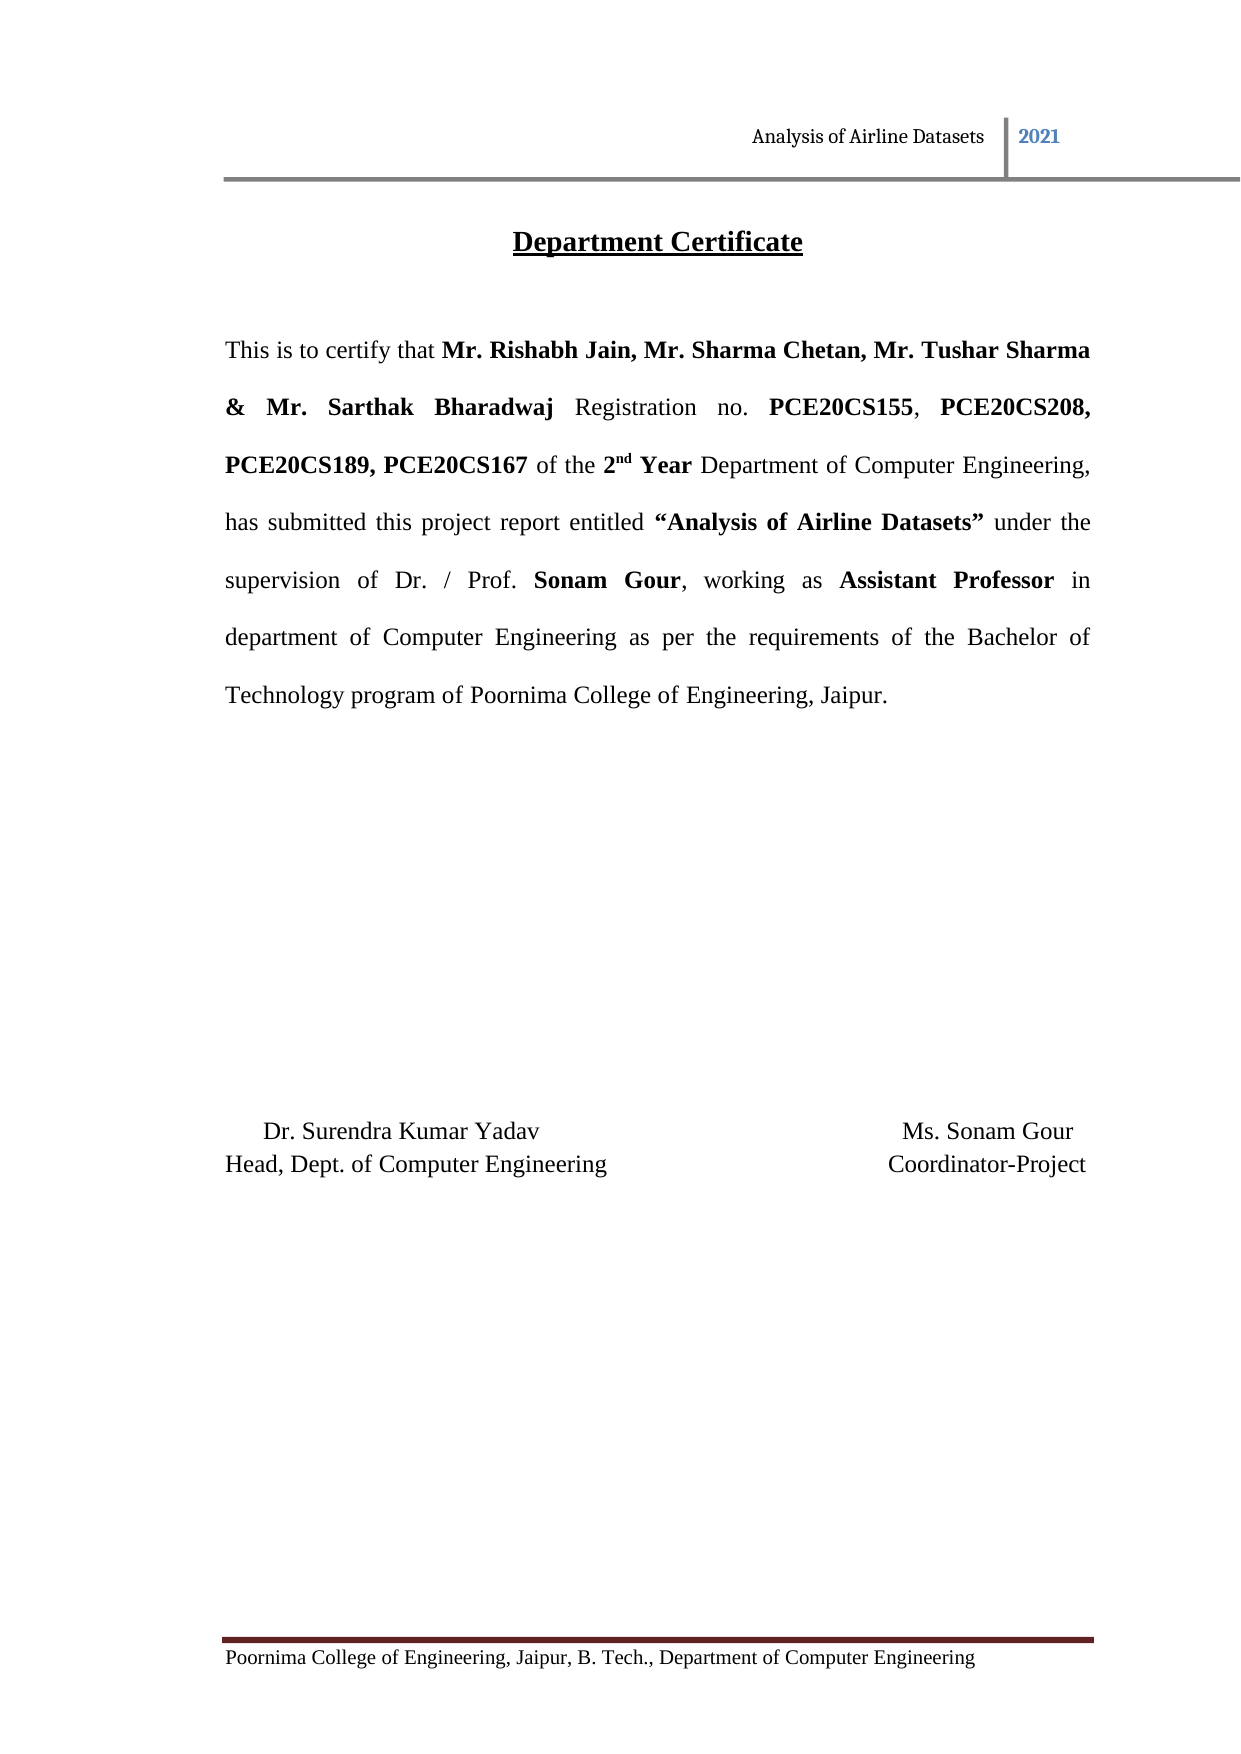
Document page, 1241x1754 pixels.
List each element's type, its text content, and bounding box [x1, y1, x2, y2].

text This is to certify that Mr. Rishabh Jain, Mr. Sharma Chetan, Mr. Tushar Sharma & Mr. Sarthak Bharadwaj Registration no. PCE20CS155, PCE20CS208, PCE20CS189, PCE20CS167 of the 2nd Year Department of Computer Engineering, has submitted this project report entitled “Analysis of Airline Datasets” under the supervision of Dr. / Prof. Sonam Gour, working as Assistant Professor in department of Computer Engineering as per the requirements of the Bachelor of Technology program of Poornima College of Engineering, Jaipur. [225, 335, 1091, 708]
text Dr. Surendra Kumar Yadav Ms. Sonam Gour Head, Dept. of Computer Engineering Coordinator-Project [225, 1116, 1087, 1178]
text Department Certificate [251, 224, 1063, 258]
